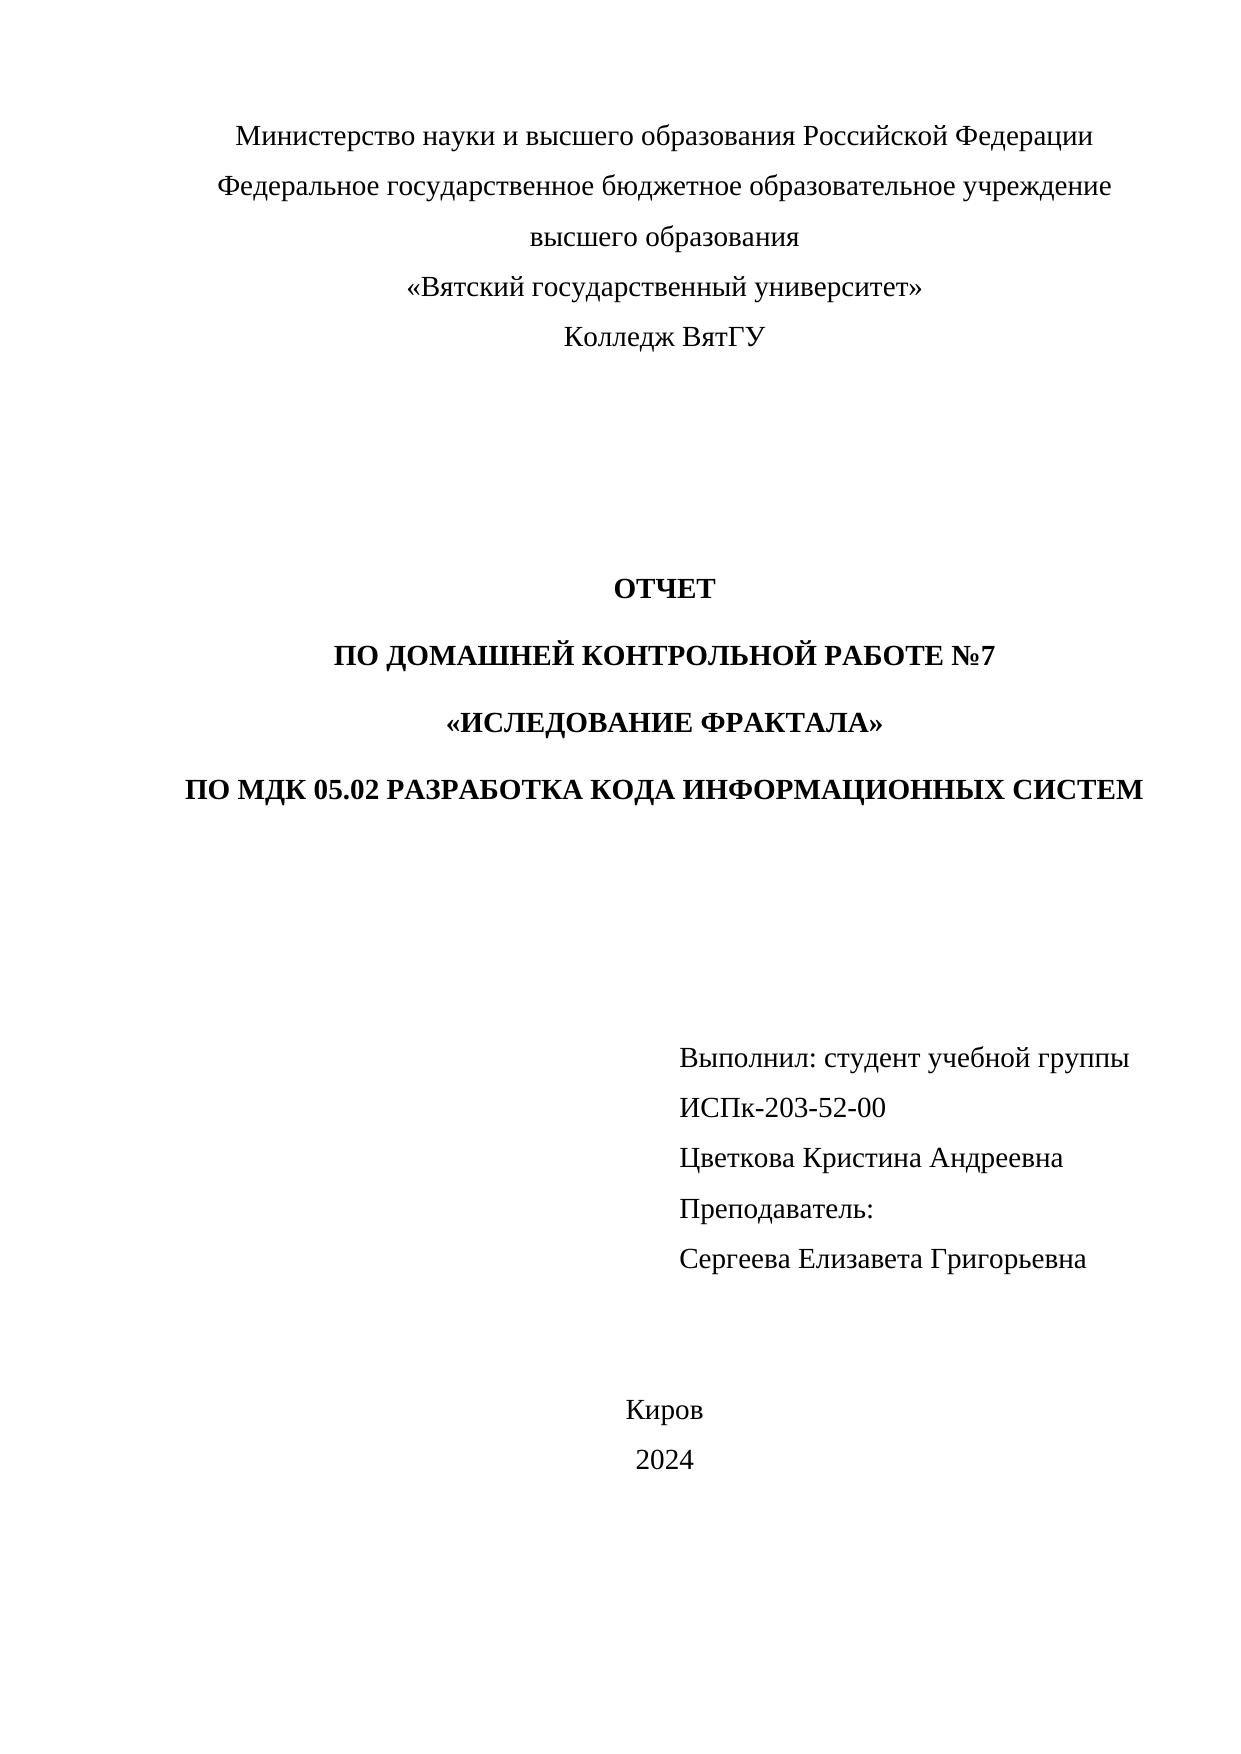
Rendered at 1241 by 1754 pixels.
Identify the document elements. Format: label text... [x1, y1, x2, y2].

text 2024 [177, 1442, 1152, 1476]
text «ИСЛЕДОВАНИЕ ФРАКТАЛА» [177, 705, 1152, 738]
text Киров [177, 1392, 1152, 1426]
text Федеральное государственное бюджетное образовательное учреждение [177, 168, 1152, 202]
text Министерство науки и высшего образования Российской Федерации [177, 118, 1152, 152]
text ОТЧЕТ [177, 571, 1152, 604]
text высшего образования [177, 219, 1152, 252]
text Колледж ВятГУ [177, 319, 1152, 353]
text «Вятский государственный университет» [177, 269, 1152, 303]
text ПО ДОМАШНЕЙ КОНТРОЛЬНОЙ РАБОТЕ №7 [177, 638, 1152, 671]
text ПО МДК 05.02 РАЗРАБОТКА КОДА ИНФОРМАЦИОННЫХ СИСТЕМ [177, 772, 1152, 805]
text Преподаватель: [679, 1191, 1152, 1224]
text Сергеева Елизавета Григорьевна [679, 1241, 1152, 1274]
text Цветкова Кристина Андреевна [679, 1140, 1152, 1174]
text Выполнил: студент учебной группы [679, 1040, 1152, 1073]
text ИСПк-203-52-00 [679, 1090, 1152, 1124]
